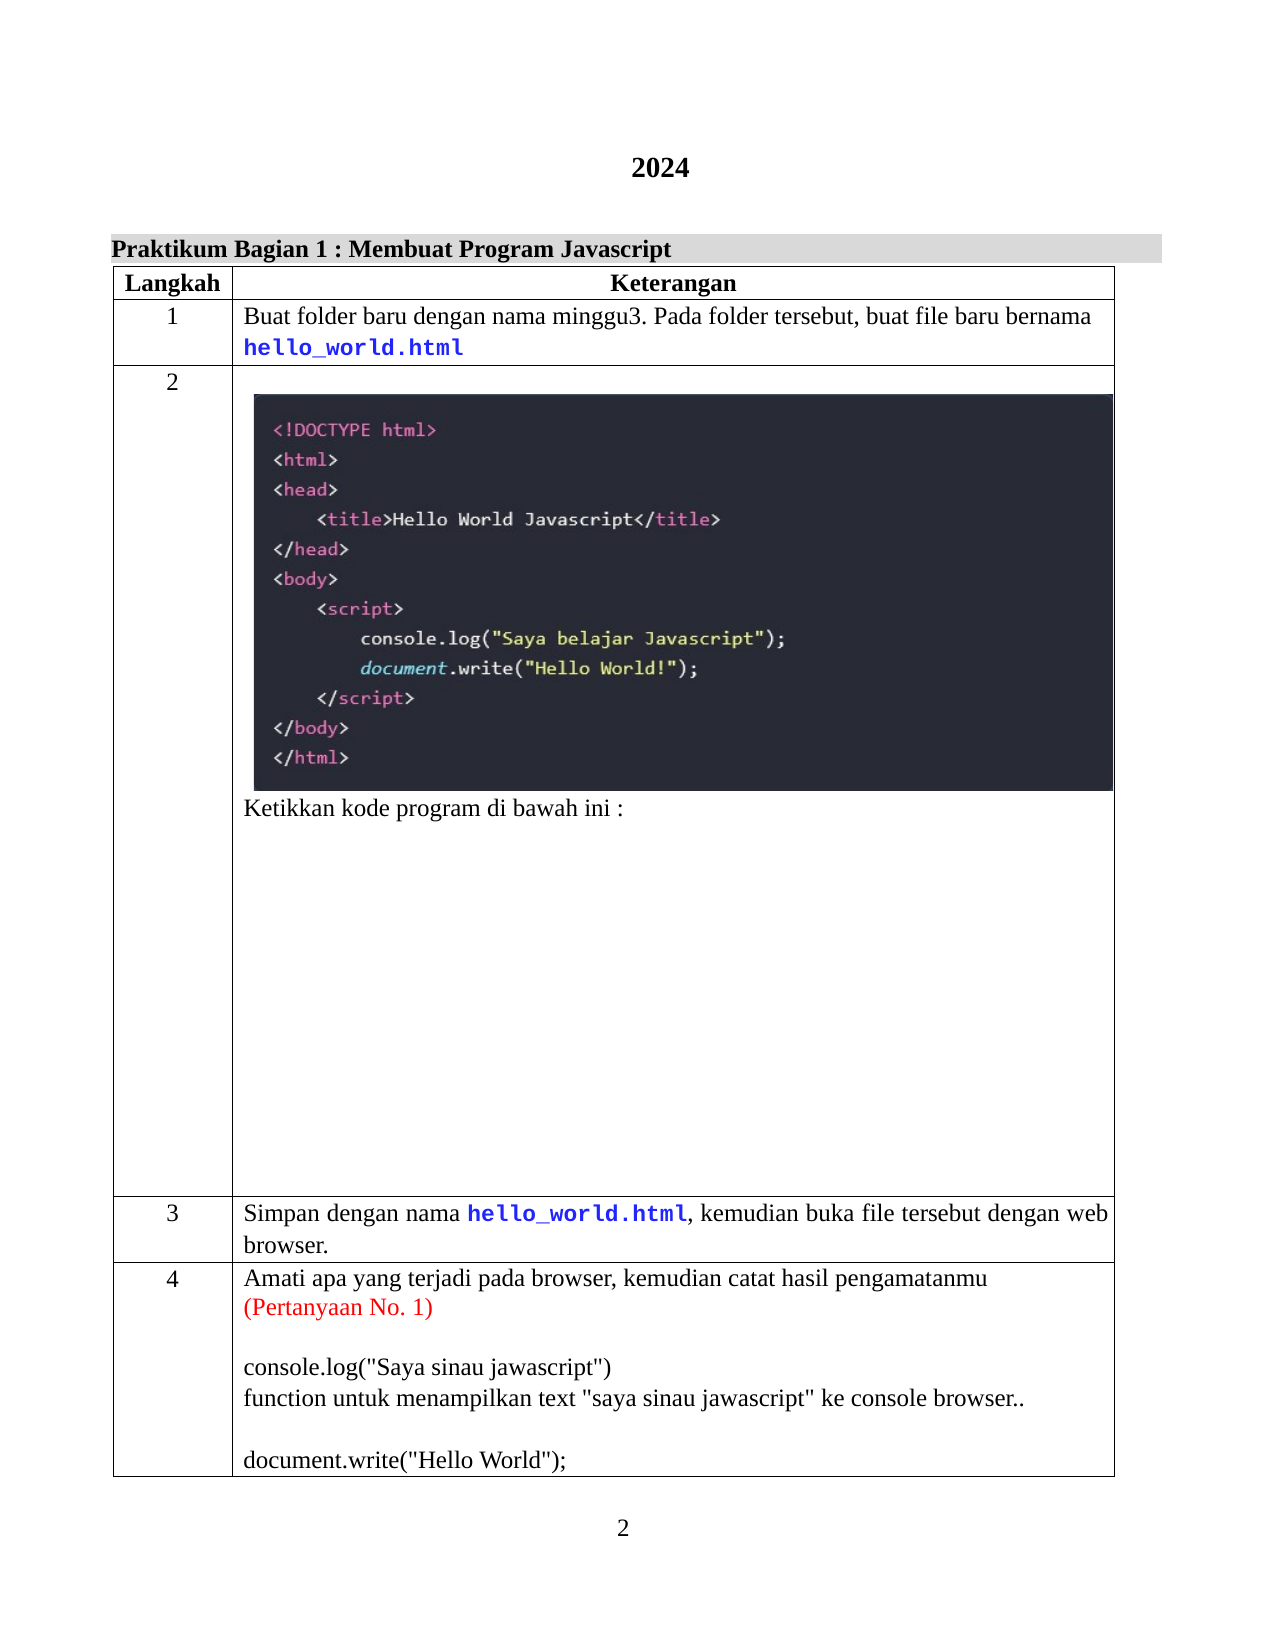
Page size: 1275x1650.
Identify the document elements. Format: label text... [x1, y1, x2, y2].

text 2024 [158, 150, 1162, 183]
table_cell 3 [114, 1197, 232, 1261]
table_cell Buat folder baru dengan nama minggu3. Pada folder tersebut, buat file baru bernama hello_world.html [233, 300, 1114, 364]
table_cell Ketikkan kode program di bawah ini : [233, 366, 1114, 1196]
table_header Keterangan [233, 267, 1114, 299]
subtitle Praktikum Bagian 1 : Membuat Program Javascript [111, 234, 1162, 263]
table_cell 4 [114, 1263, 232, 1476]
table_header Langkah [114, 267, 232, 299]
table_cell 1 [114, 300, 232, 364]
picture [253, 394, 1114, 791]
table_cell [233, 1263, 1114, 1476]
table_cell 2 [114, 366, 232, 1196]
table_cell Simpan dengan nama hello_world.html, kemudian buka file tersebut dengan web browser. [233, 1197, 1114, 1261]
